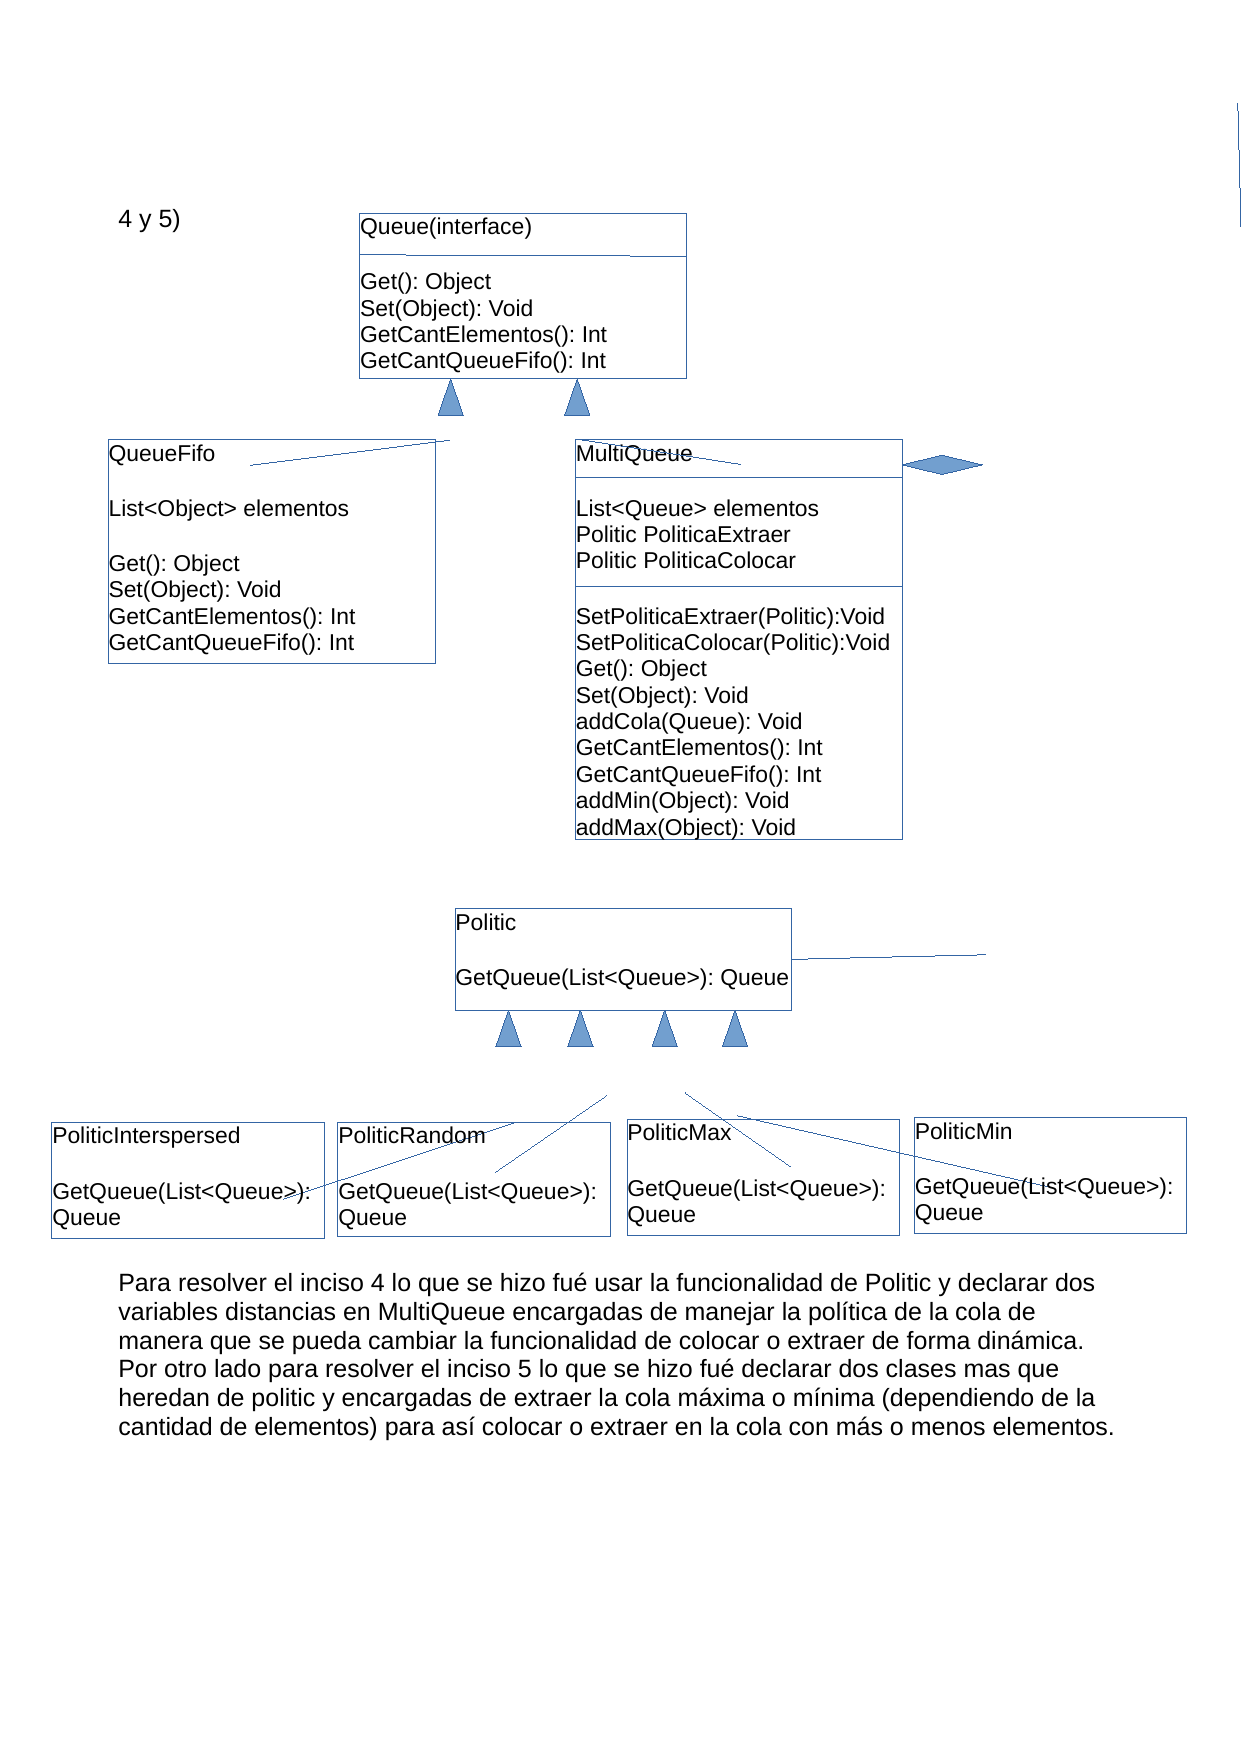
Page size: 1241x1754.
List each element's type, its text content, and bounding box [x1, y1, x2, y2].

text Para resolver el inciso 4 lo que se hizo fué usar la funcionalidad de Politic y declarar dos variables distancias en MultiQueue encargadas de manejar la política de la cola de manera que se pueda cambiar la funcionalidad de colocar o extraer de forma dinámica. Por otro lado para resolver el inciso 5 lo que se hizo fué declarar dos clases mas que heredan de politic y encargadas de extraer la cola máxima o mínima (dependiendo de la cantidad de elementos) para así colocar o extraer en la cola con más o menos elementos. [118, 1268, 1122, 1441]
text 4 y 5) [118, 204, 1122, 233]
